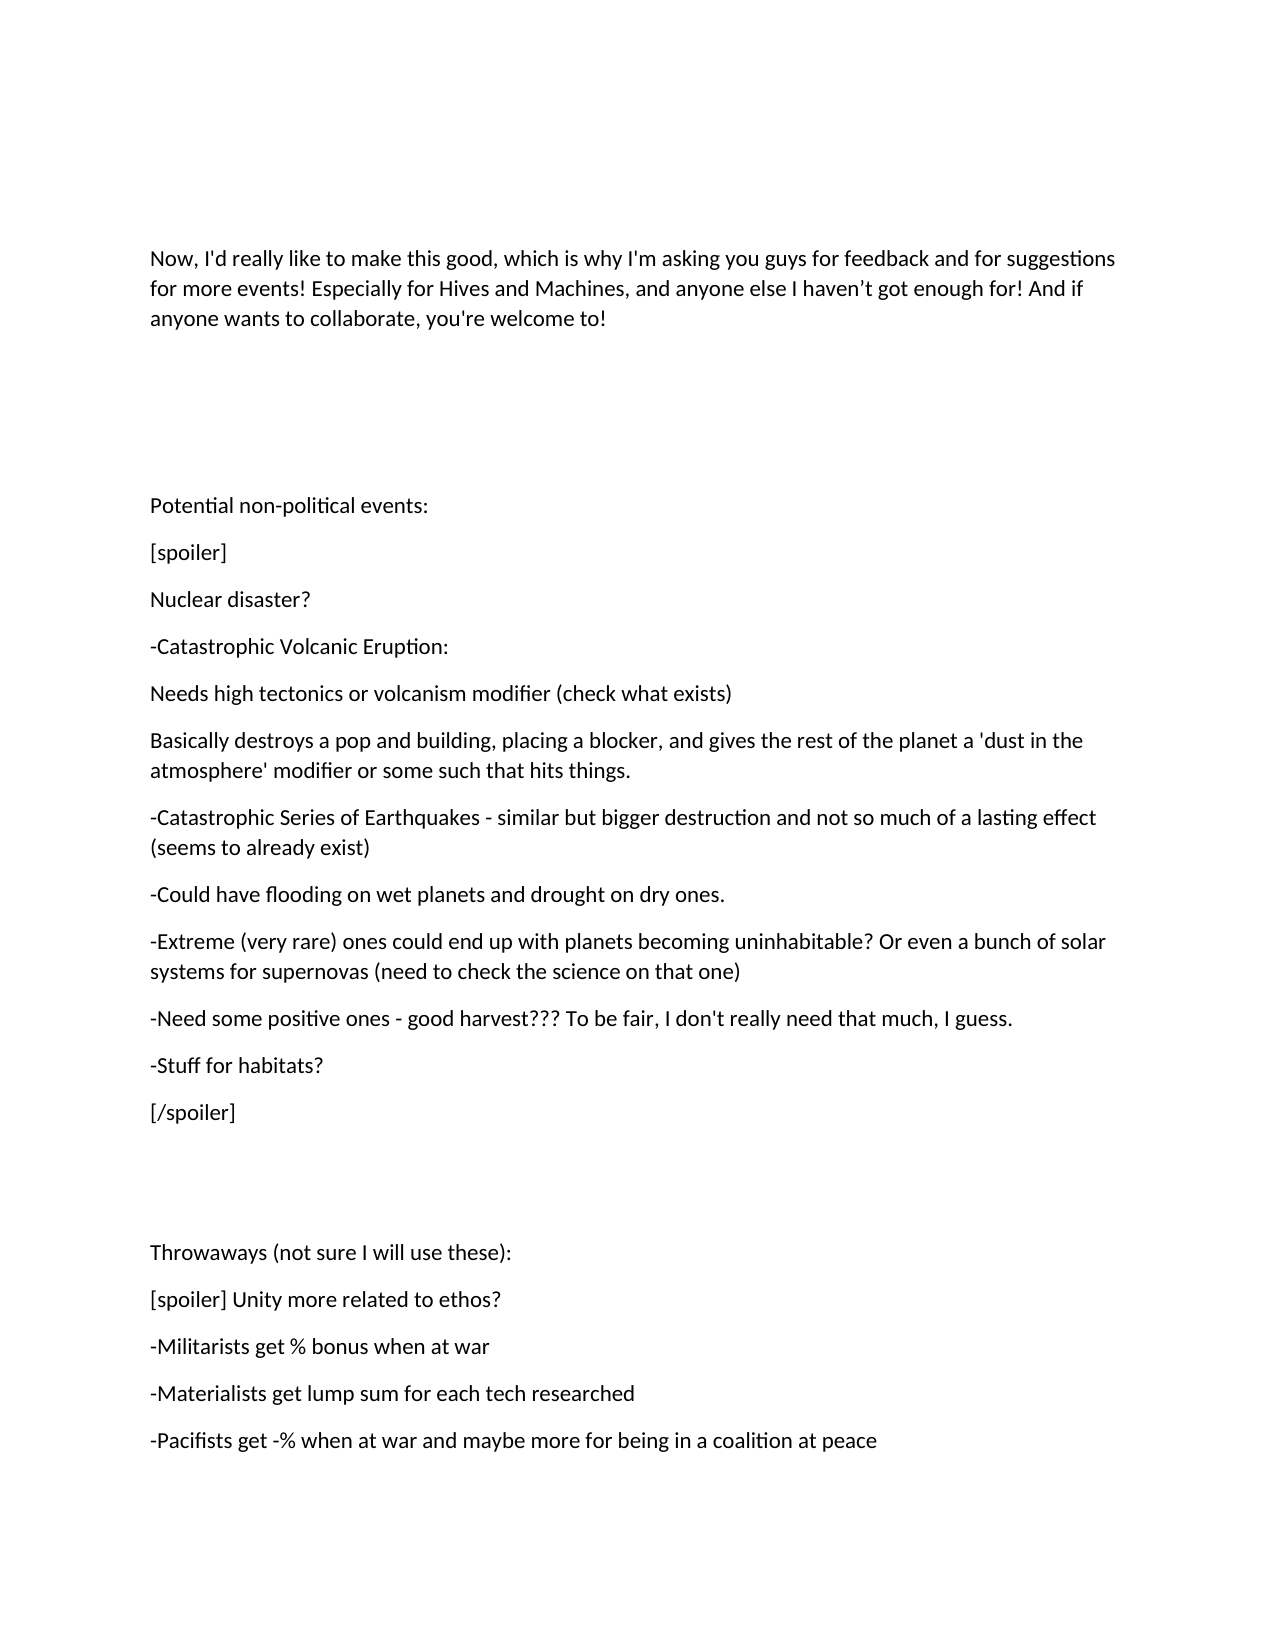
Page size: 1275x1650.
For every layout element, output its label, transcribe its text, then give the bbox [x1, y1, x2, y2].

text -Could have flooding on wet planets and drought on dry ones. [150, 880, 1125, 908]
text Basically destroys a pop and building, placing a blocker, and gives the rest of the planet a 'dust in the atmosphere' modifier or some such that hits things. [150, 726, 1125, 784]
text -Pacifists get -% when at war and maybe more for being in a coalition at peace [150, 1426, 1125, 1454]
text -Need some positive ones - good harvest??? To be fair, I don't really need that much, I guess. [150, 1004, 1125, 1032]
text Potential non-political events: [150, 492, 1125, 520]
text -Catastrophic Series of Earthquakes - similar but bigger destruction and not so much of a lasting effect (seems to already exist) [150, 803, 1125, 861]
text Throwaways (not sure I will use these): [150, 1238, 1125, 1267]
text -Stuff for habitats? [150, 1051, 1125, 1079]
text -Materialists get lump sum for each tech researched [150, 1379, 1125, 1407]
text -Militarists get % bonus when at war [150, 1332, 1125, 1360]
text Nuclear disaster? [150, 585, 1125, 613]
text -Catastrophic Volcanic Eruption: [150, 632, 1125, 660]
text [/spoiler] [150, 1098, 1125, 1126]
text Now, I'd really like to make this good, which is why I'm asking you guys for feedback and for suggestions for more events! Especially for Hives and Machines, and anyone else I haven’t got enough for! And if anyone wants to collaborate, you're welcome to! [150, 244, 1125, 332]
text [spoiler] Unity more related to ethos? [150, 1285, 1125, 1313]
text Needs high tectonics or volcanism modifier (check what exists) [150, 679, 1125, 707]
text -Extreme (very rare) ones could end up with planets becoming uninhabitable? Or even a bunch of solar systems for supernovas (need to check the science on that one) [150, 927, 1125, 985]
text [spoiler] [150, 538, 1125, 567]
